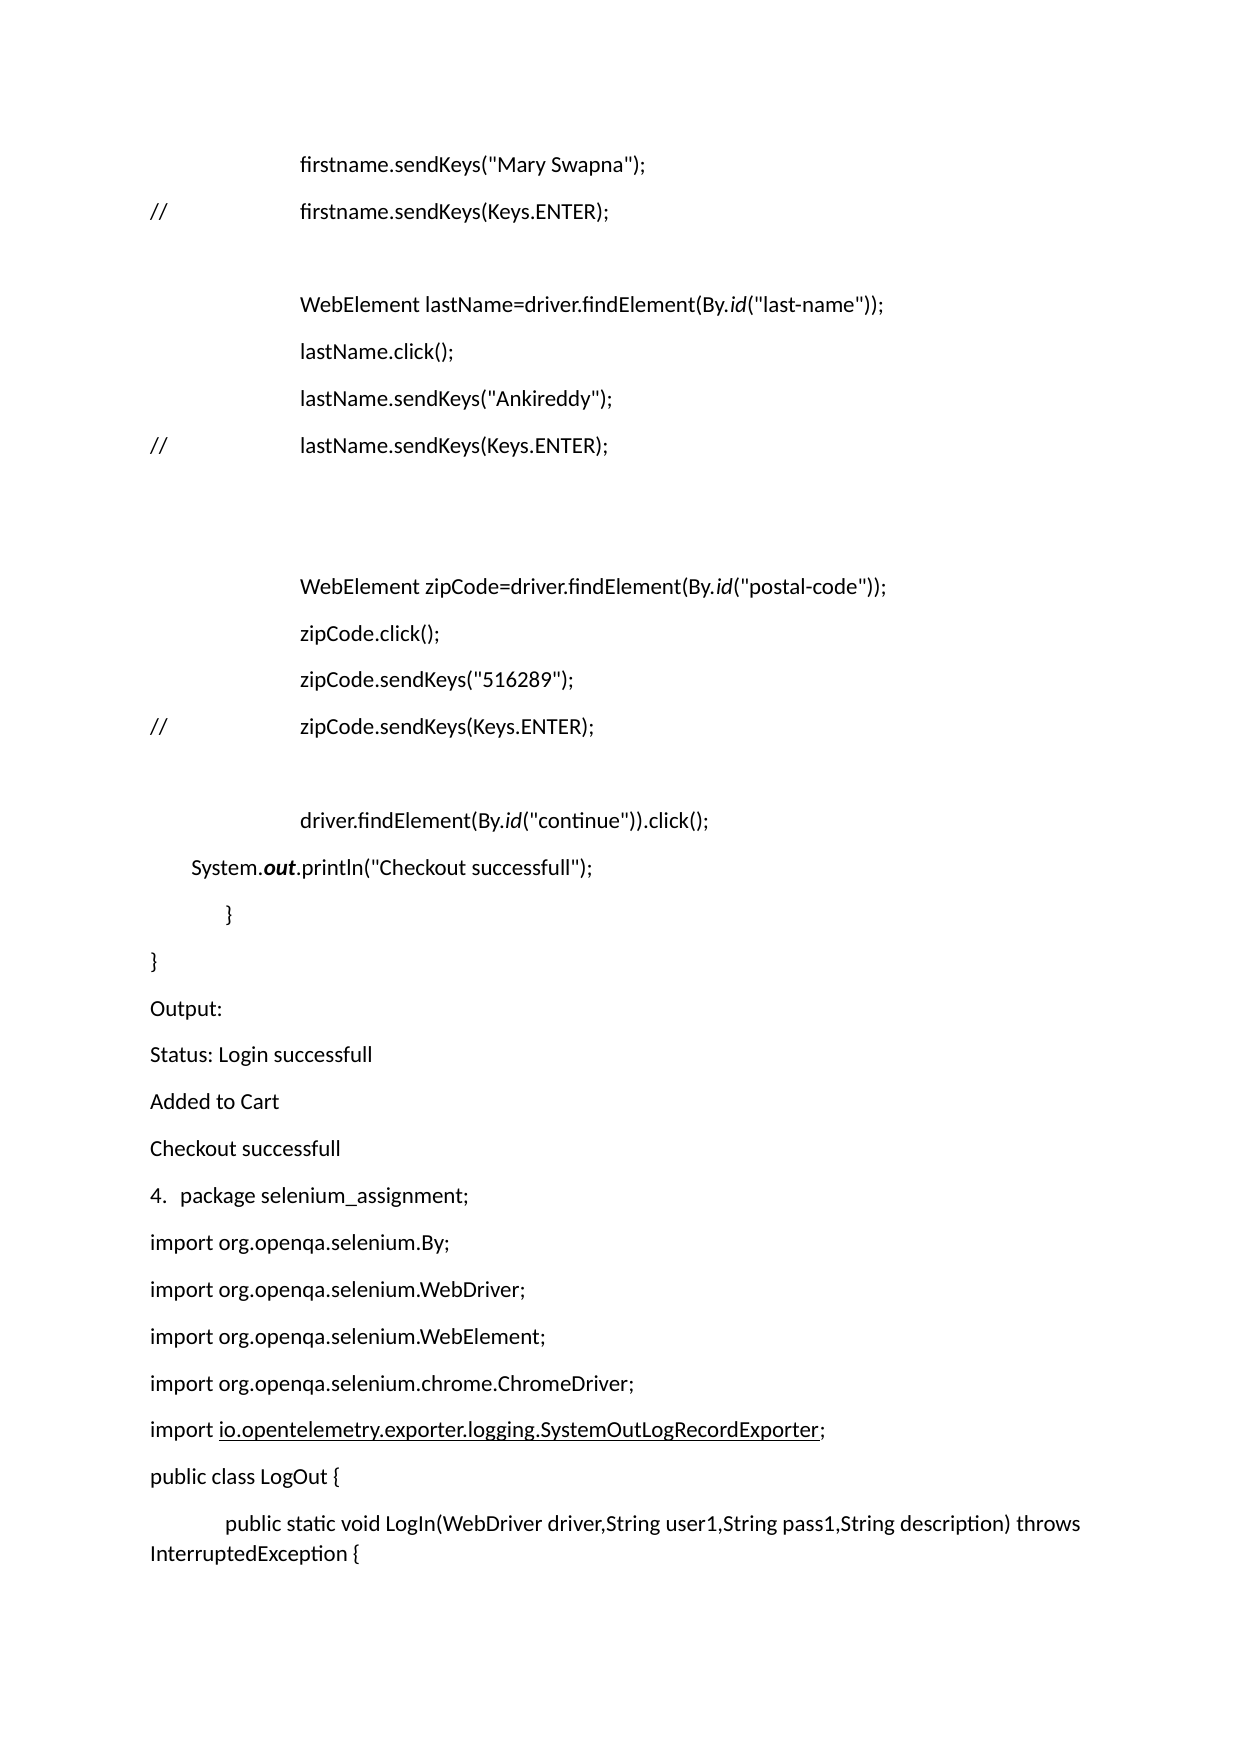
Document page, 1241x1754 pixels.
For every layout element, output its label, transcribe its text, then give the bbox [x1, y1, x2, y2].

text // zipCode.sendKeys(Keys.ENTER); [150, 712, 1090, 741]
text import io.opentelemetry.exporter.logging.SystemOutLogRecordExporter; [150, 1416, 1090, 1444]
text } [150, 900, 1090, 928]
text 4. package selenium_assignment; [150, 1181, 1090, 1209]
text WebElement zipCode=driver.findElement(By.id("postal-code")); [150, 572, 1090, 600]
text zipCode.click(); [150, 619, 1090, 647]
text System.out.println("Checkout successfull"); [150, 853, 1090, 881]
text public static void LogIn(WebDriver driver,String user1,String pass1,String description) throws InterruptedException { [150, 1509, 1090, 1568]
text lastName.click(); [150, 337, 1090, 366]
text Status: Login successfull [150, 1041, 1090, 1069]
text import org.openqa.selenium.By; [150, 1228, 1090, 1256]
text } [150, 947, 1090, 975]
text Output: [150, 994, 1090, 1022]
text Added to Cart [150, 1087, 1090, 1116]
text // lastName.sendKeys(Keys.ENTER); [150, 431, 1090, 459]
text WebElement lastName=driver.findElement(By.id("last-name")); [150, 291, 1090, 319]
text // firstname.sendKeys(Keys.ENTER); [150, 197, 1090, 225]
text public class LogOut { [150, 1462, 1090, 1491]
text zipCode.sendKeys("516289"); [150, 666, 1090, 694]
text firstname.sendKeys("Mary Swapna"); [150, 150, 1090, 178]
text import org.openqa.selenium.WebElement; [150, 1322, 1090, 1350]
text import org.openqa.selenium.WebDriver; [150, 1275, 1090, 1303]
text driver.findElement(By.id("continue")).click(); [150, 806, 1090, 834]
text import org.openqa.selenium.chrome.ChromeDriver; [150, 1369, 1090, 1397]
text lastName.sendKeys("Ankireddy"); [150, 384, 1090, 412]
text Checkout successfull [150, 1134, 1090, 1162]
